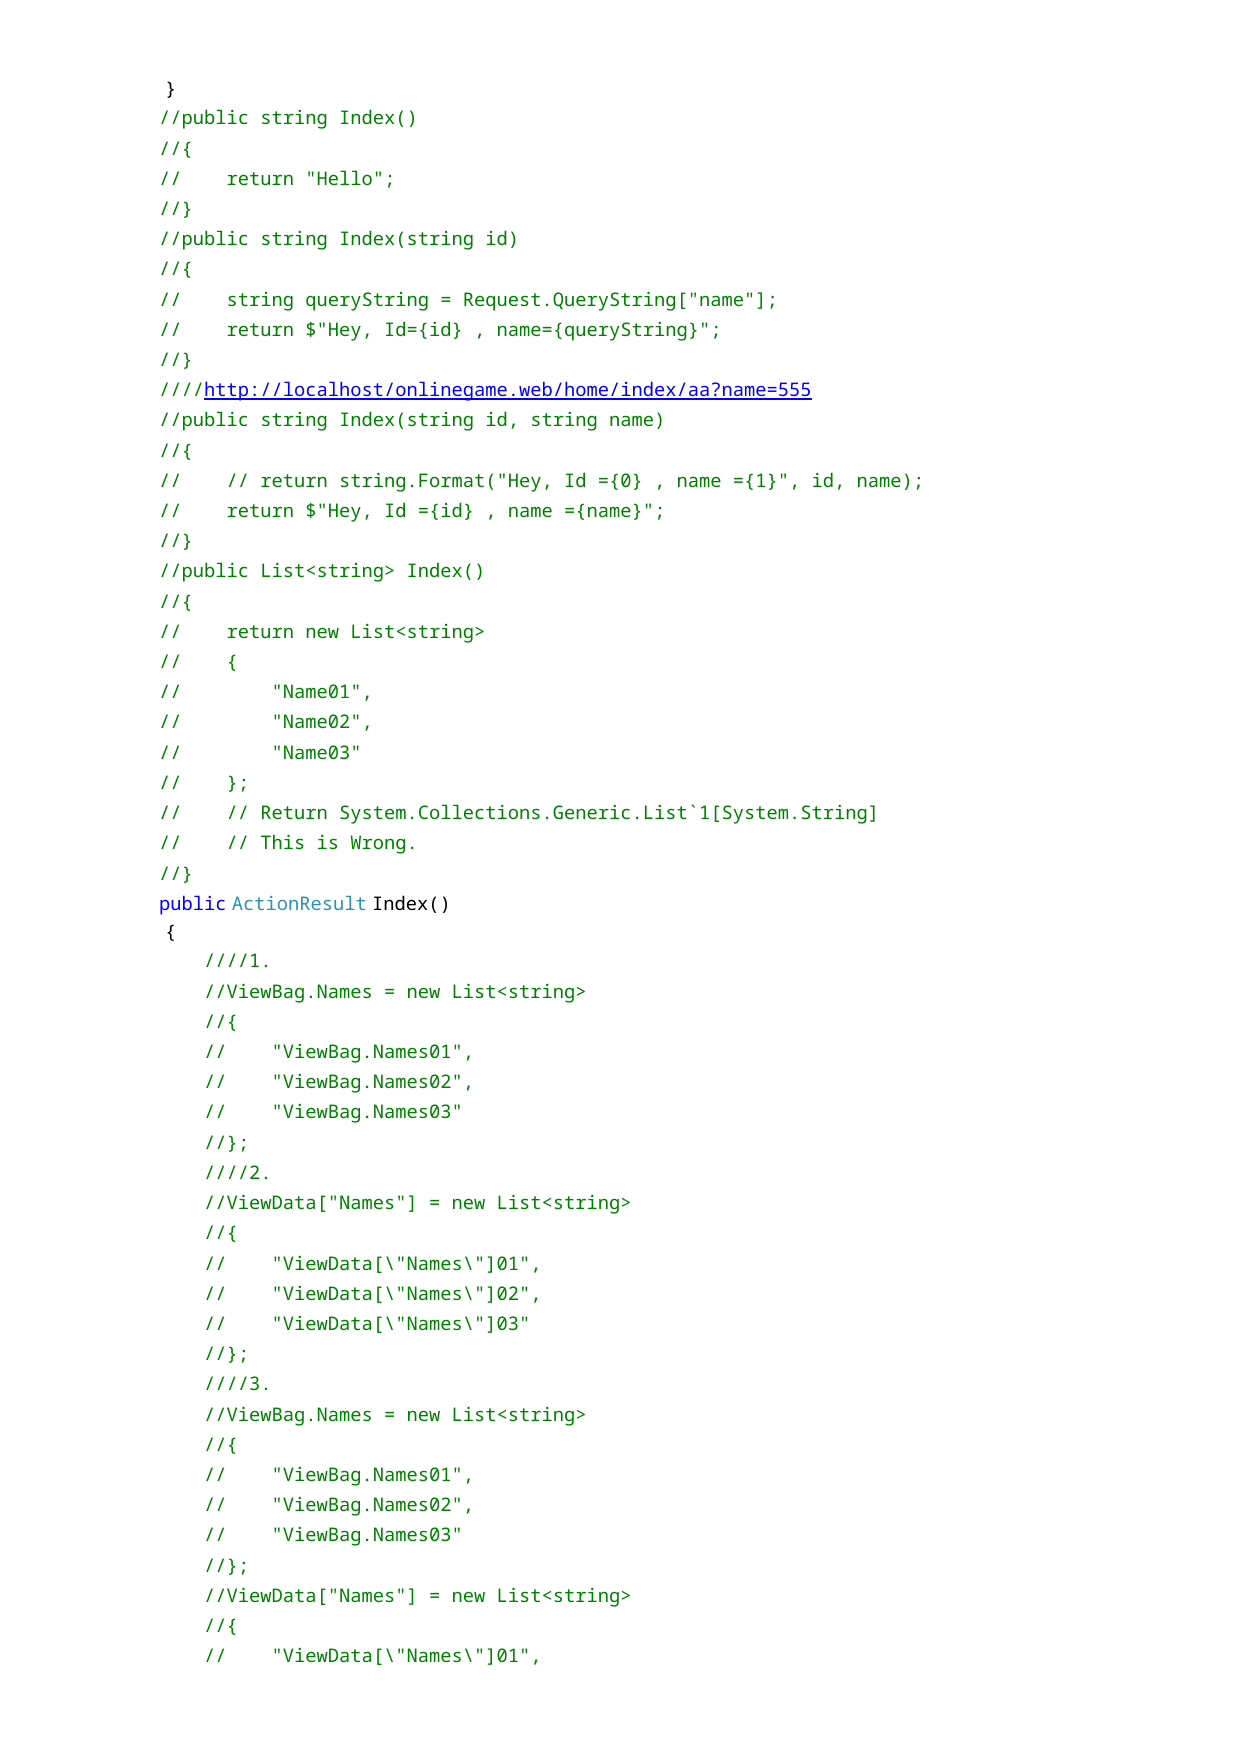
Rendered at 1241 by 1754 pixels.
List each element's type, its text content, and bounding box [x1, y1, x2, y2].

text public ActionResult Index() [75, 888, 1165, 916]
text // return "Hello"; [75, 163, 1165, 191]
text //} [75, 344, 1165, 372]
text // "ViewBag.Names03" [75, 1097, 1165, 1125]
text // "ViewData[\"Names\"]01", [75, 1640, 1165, 1668]
text ////1. [75, 946, 1165, 974]
text // "ViewBag.Names01", [75, 1459, 1165, 1487]
text //ViewData["Names"] = new List<string> [75, 1580, 1165, 1608]
text //{ [75, 1006, 1165, 1034]
text //}; [75, 1550, 1165, 1578]
text ////2. [75, 1157, 1165, 1185]
text // "Name01", [75, 676, 1165, 704]
text //}; [75, 1338, 1165, 1366]
text //{ [75, 133, 1165, 161]
text //{ [75, 435, 1165, 463]
text //ViewData["Names"] = new List<string> [75, 1187, 1165, 1215]
text //ViewBag.Names = new List<string> [75, 976, 1165, 1004]
text // "Name02", [75, 707, 1165, 735]
text // "ViewBag.Names01", [75, 1036, 1165, 1064]
text // // This is Wrong. [75, 827, 1165, 856]
text //public string Index(string id, string name) [75, 404, 1165, 433]
text //{ [75, 1610, 1165, 1638]
text // return $"Hey, Id ={id} , name ={name}"; [75, 495, 1165, 523]
text ////http://localhost/onlinegame.web/home/index/aa?name=555 [75, 374, 1165, 402]
text // }; [75, 767, 1165, 795]
text //public List<string> Index() [75, 556, 1165, 584]
text // return $"Hey, Id={id} , name={queryString}"; [75, 314, 1165, 342]
text // "ViewData[\"Names\"]01", [75, 1248, 1165, 1276]
text //} [75, 525, 1165, 553]
text //ViewBag.Names = new List<string> [75, 1399, 1165, 1427]
text // string queryString = Request.QueryString["name"]; [75, 284, 1165, 312]
text //} [75, 193, 1165, 221]
text //public string Index() [75, 102, 1165, 131]
text // "ViewData[\"Names\"]03" [75, 1308, 1165, 1336]
text //} [75, 858, 1165, 886]
text // "ViewBag.Names03" [75, 1519, 1165, 1548]
text // "ViewBag.Names02", [75, 1066, 1165, 1094]
text //public string Index(string id) [75, 223, 1165, 251]
text //}; [75, 1127, 1165, 1155]
text // "Name03" [75, 737, 1165, 765]
text //{ [75, 1429, 1165, 1457]
text //{ [75, 1217, 1165, 1246]
text } [75, 75, 1165, 101]
text // return new List<string> [75, 616, 1165, 644]
text // // return string.Format("Hey, Id ={0} , name ={1}", id, name); [75, 465, 1165, 493]
text ////3. [75, 1368, 1165, 1397]
text // "ViewData[\"Names\"]02", [75, 1278, 1165, 1306]
text // "ViewBag.Names02", [75, 1489, 1165, 1517]
text //{ [75, 586, 1165, 614]
text // { [75, 646, 1165, 674]
text { [75, 918, 1165, 944]
text //{ [75, 253, 1165, 282]
text // // Return System.Collections.Generic.List`1[System.String] [75, 797, 1165, 825]
